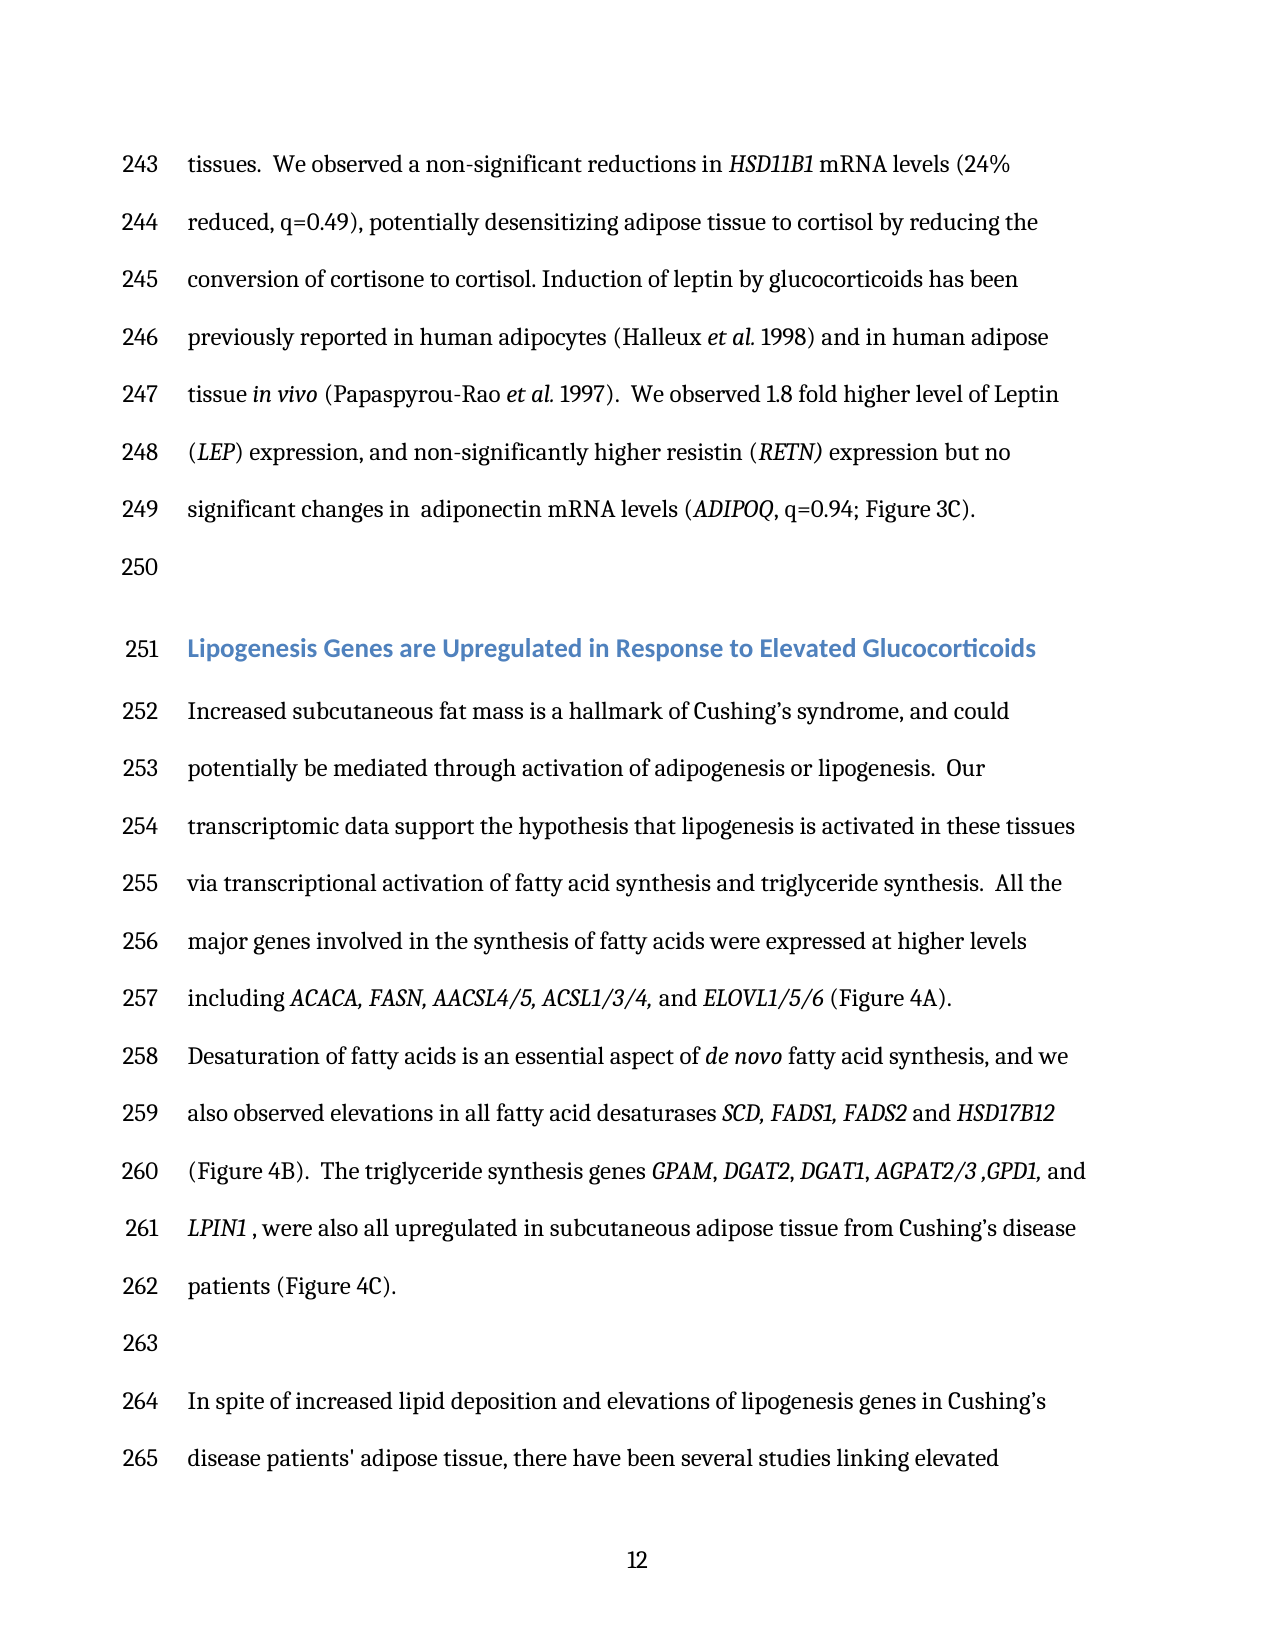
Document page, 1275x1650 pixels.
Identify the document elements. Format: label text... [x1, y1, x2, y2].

subtitle Lipogenesis Genes are Upregulated in Response to Elevated Glucocorticoids [187, 631, 1087, 664]
